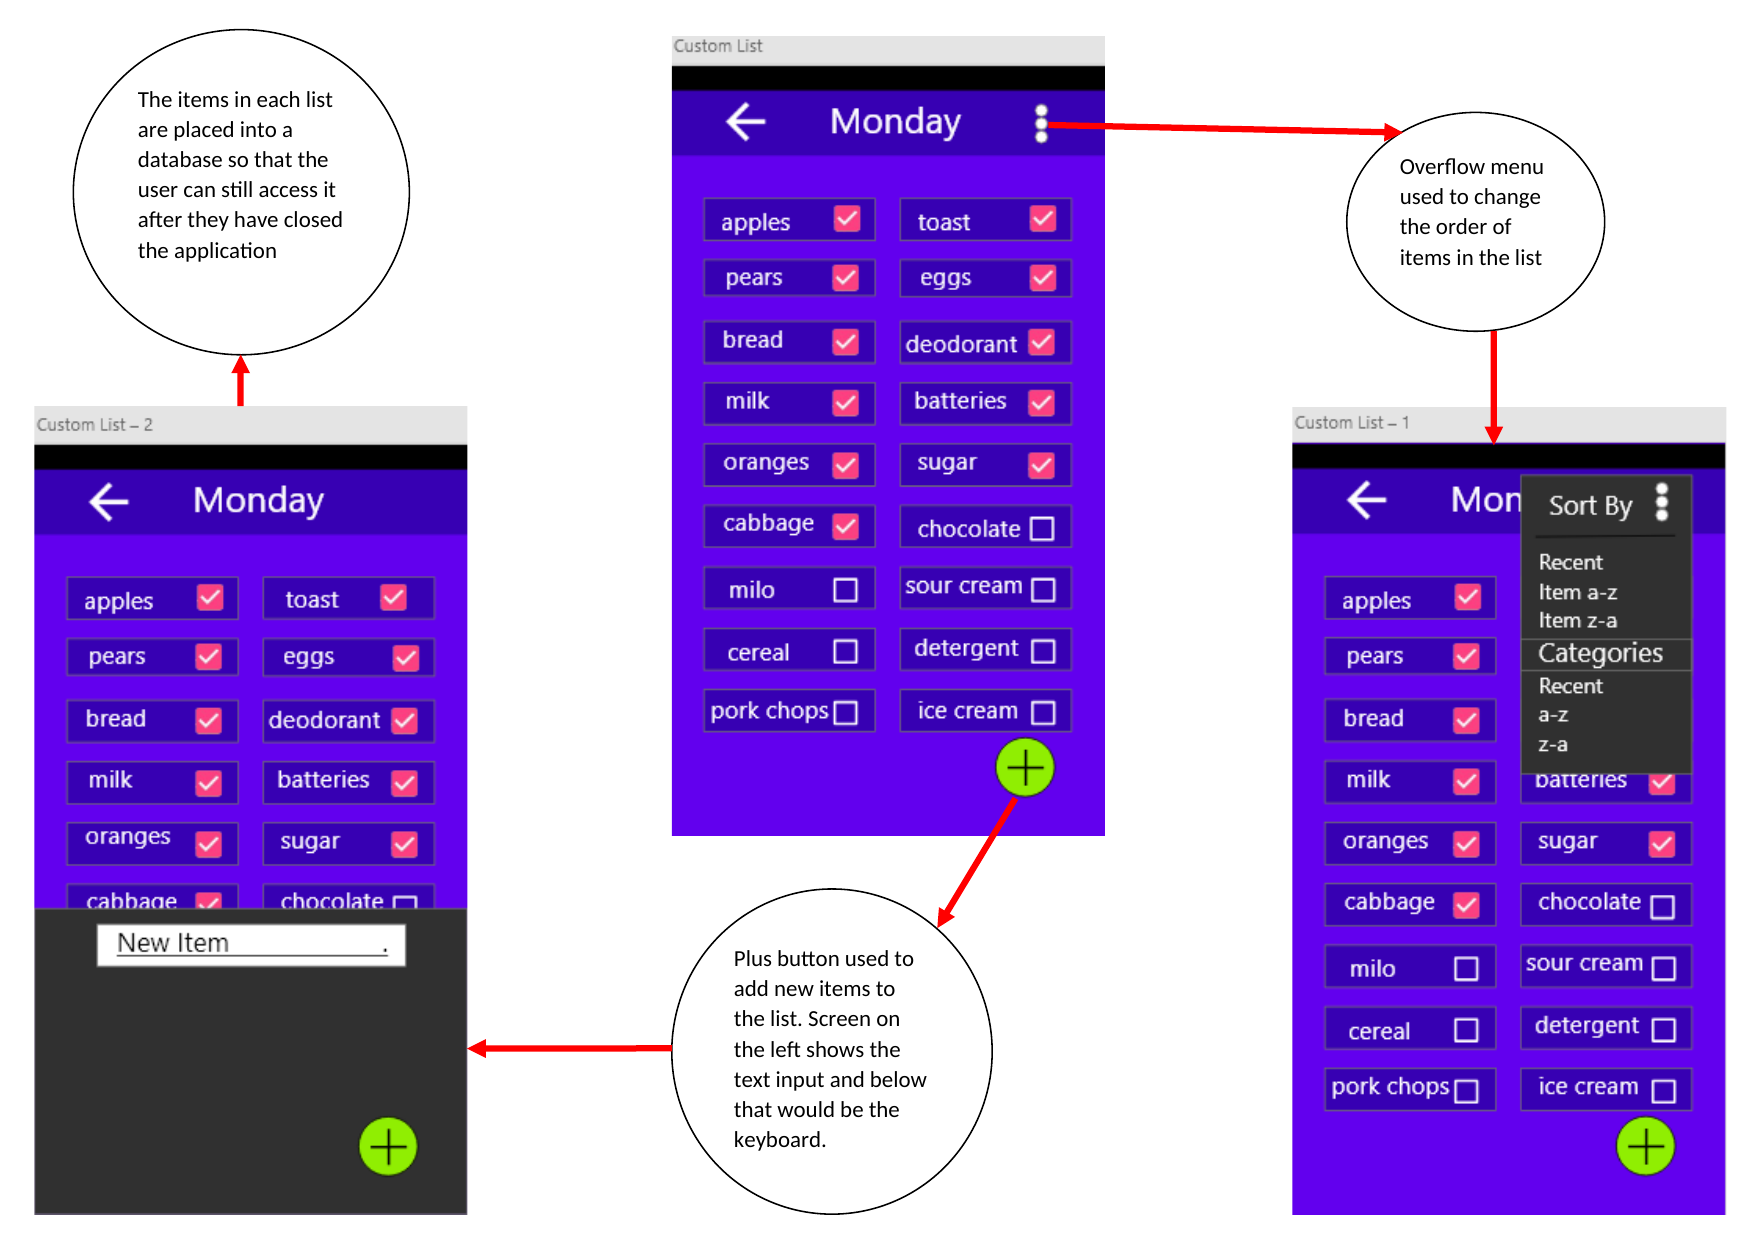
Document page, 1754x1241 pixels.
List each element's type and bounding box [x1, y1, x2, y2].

picture [34, 406, 468, 1215]
picture [1292, 407, 1727, 1215]
picture [671, 36, 1105, 836]
